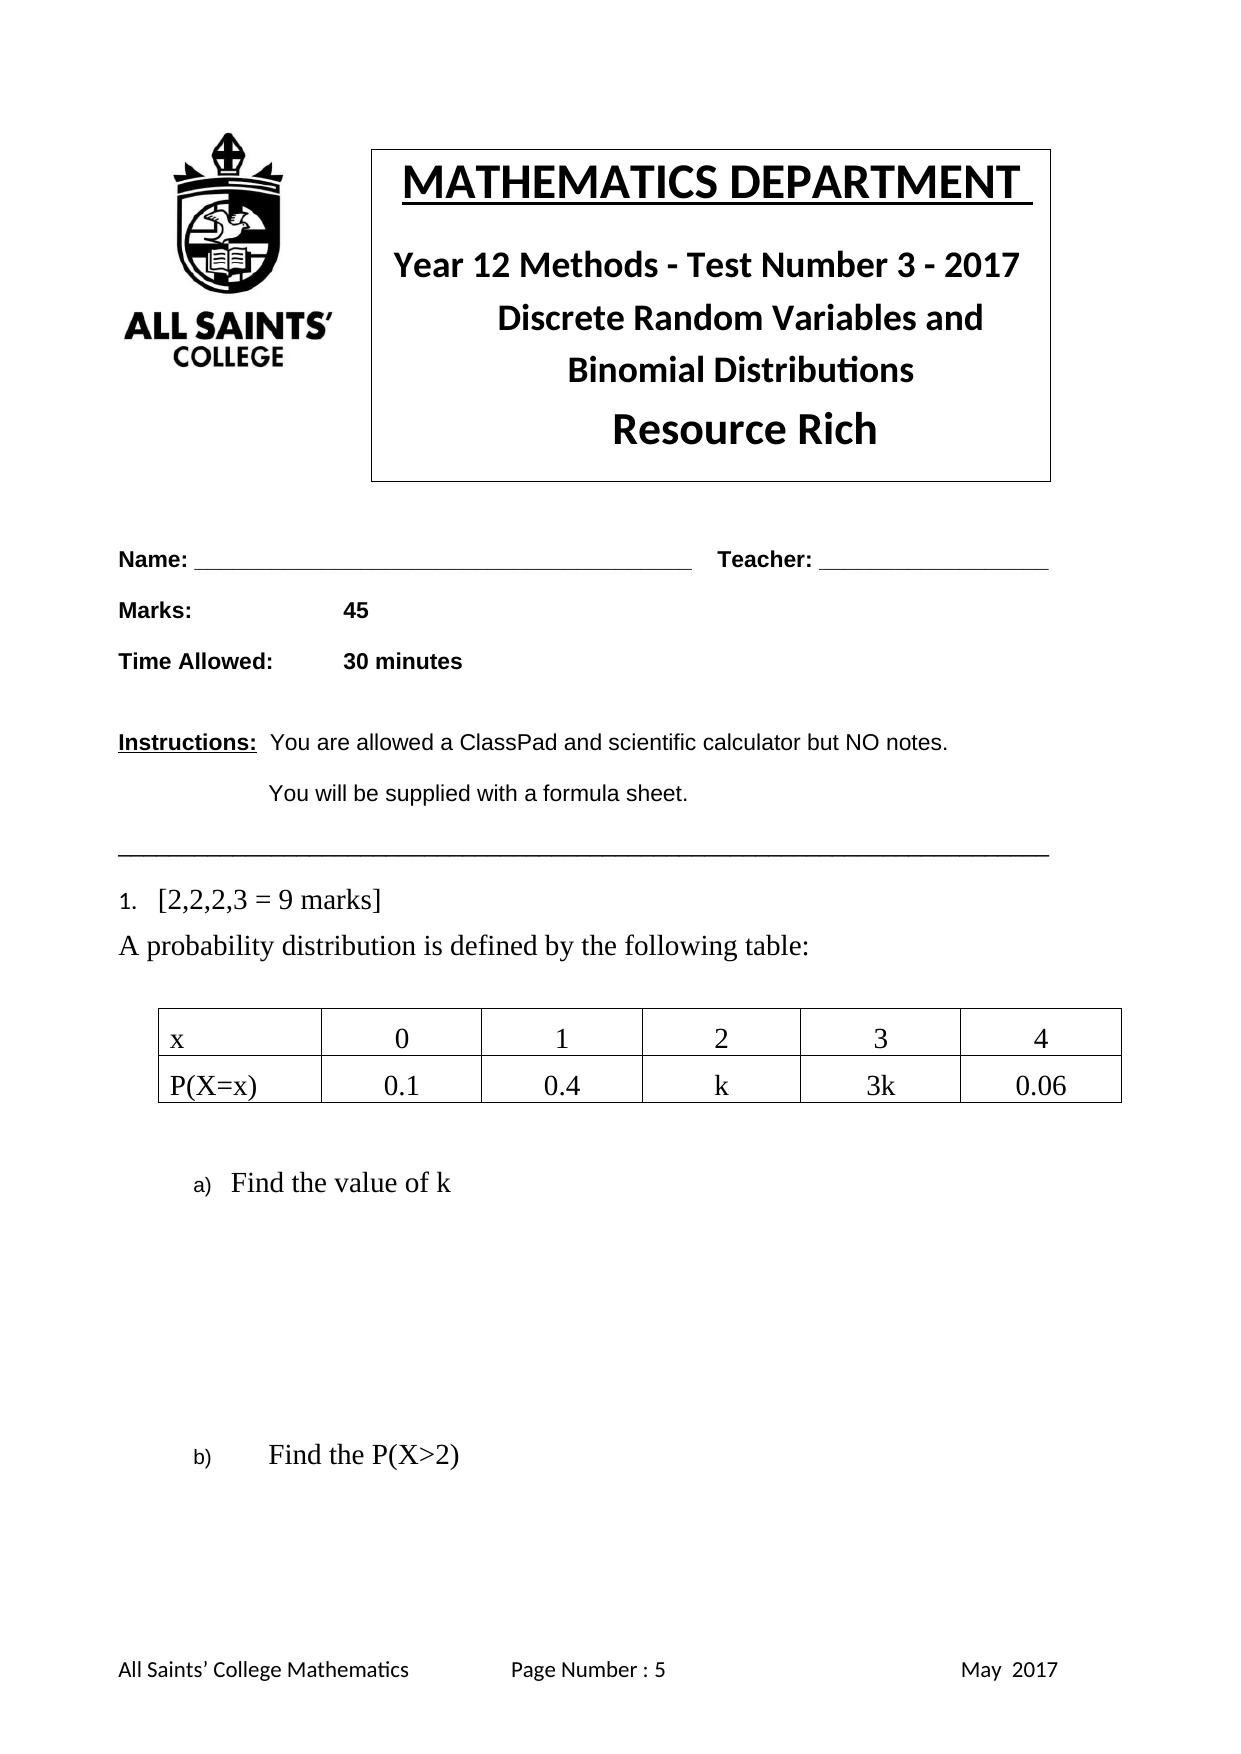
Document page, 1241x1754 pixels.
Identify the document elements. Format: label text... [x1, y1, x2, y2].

table_header 0 [322, 1009, 481, 1055]
table_cell P(X=x) [159, 1056, 321, 1102]
table_cell 3k [801, 1056, 960, 1102]
text Name: _______________________________________ Teacher: __________________ [118, 516, 1122, 572]
table_header 2 [643, 1009, 800, 1055]
table_header 1 [482, 1009, 642, 1055]
text A probability distribution is defined by the following table: [118, 928, 1122, 962]
list Find the P(X>2) [193, 1437, 1122, 1470]
table_cell 0.06 [961, 1056, 1121, 1102]
table_header MATHEMATICS DEPARTMENT Year 12 Methods - Test Number 3 - 2017 Discrete Random Variables and Binomial Distributions Resource Rich [372, 150, 1050, 481]
text Time Allowed: 30 minutes [118, 648, 1122, 674]
table_cell k [643, 1056, 800, 1102]
list Find the value of k [193, 1165, 1122, 1198]
table_cell 0.4 [482, 1056, 642, 1102]
text You will be supplied with a formula sheet. [193, 780, 1122, 807]
list [2,2,2,3 = 9 marks] [118, 882, 1122, 916]
picture [115, 127, 340, 369]
table_header 3 [801, 1009, 960, 1055]
table_cell 0.1 [322, 1056, 481, 1102]
text Instructions: You are allowed a ClassPad and scientific calculator but NO notes. [118, 699, 1122, 756]
text _________________________________________________________________________ [118, 831, 1122, 858]
table_header x [159, 1009, 321, 1055]
table_header 4 [961, 1009, 1121, 1055]
text Marks: 45 [118, 597, 1122, 623]
